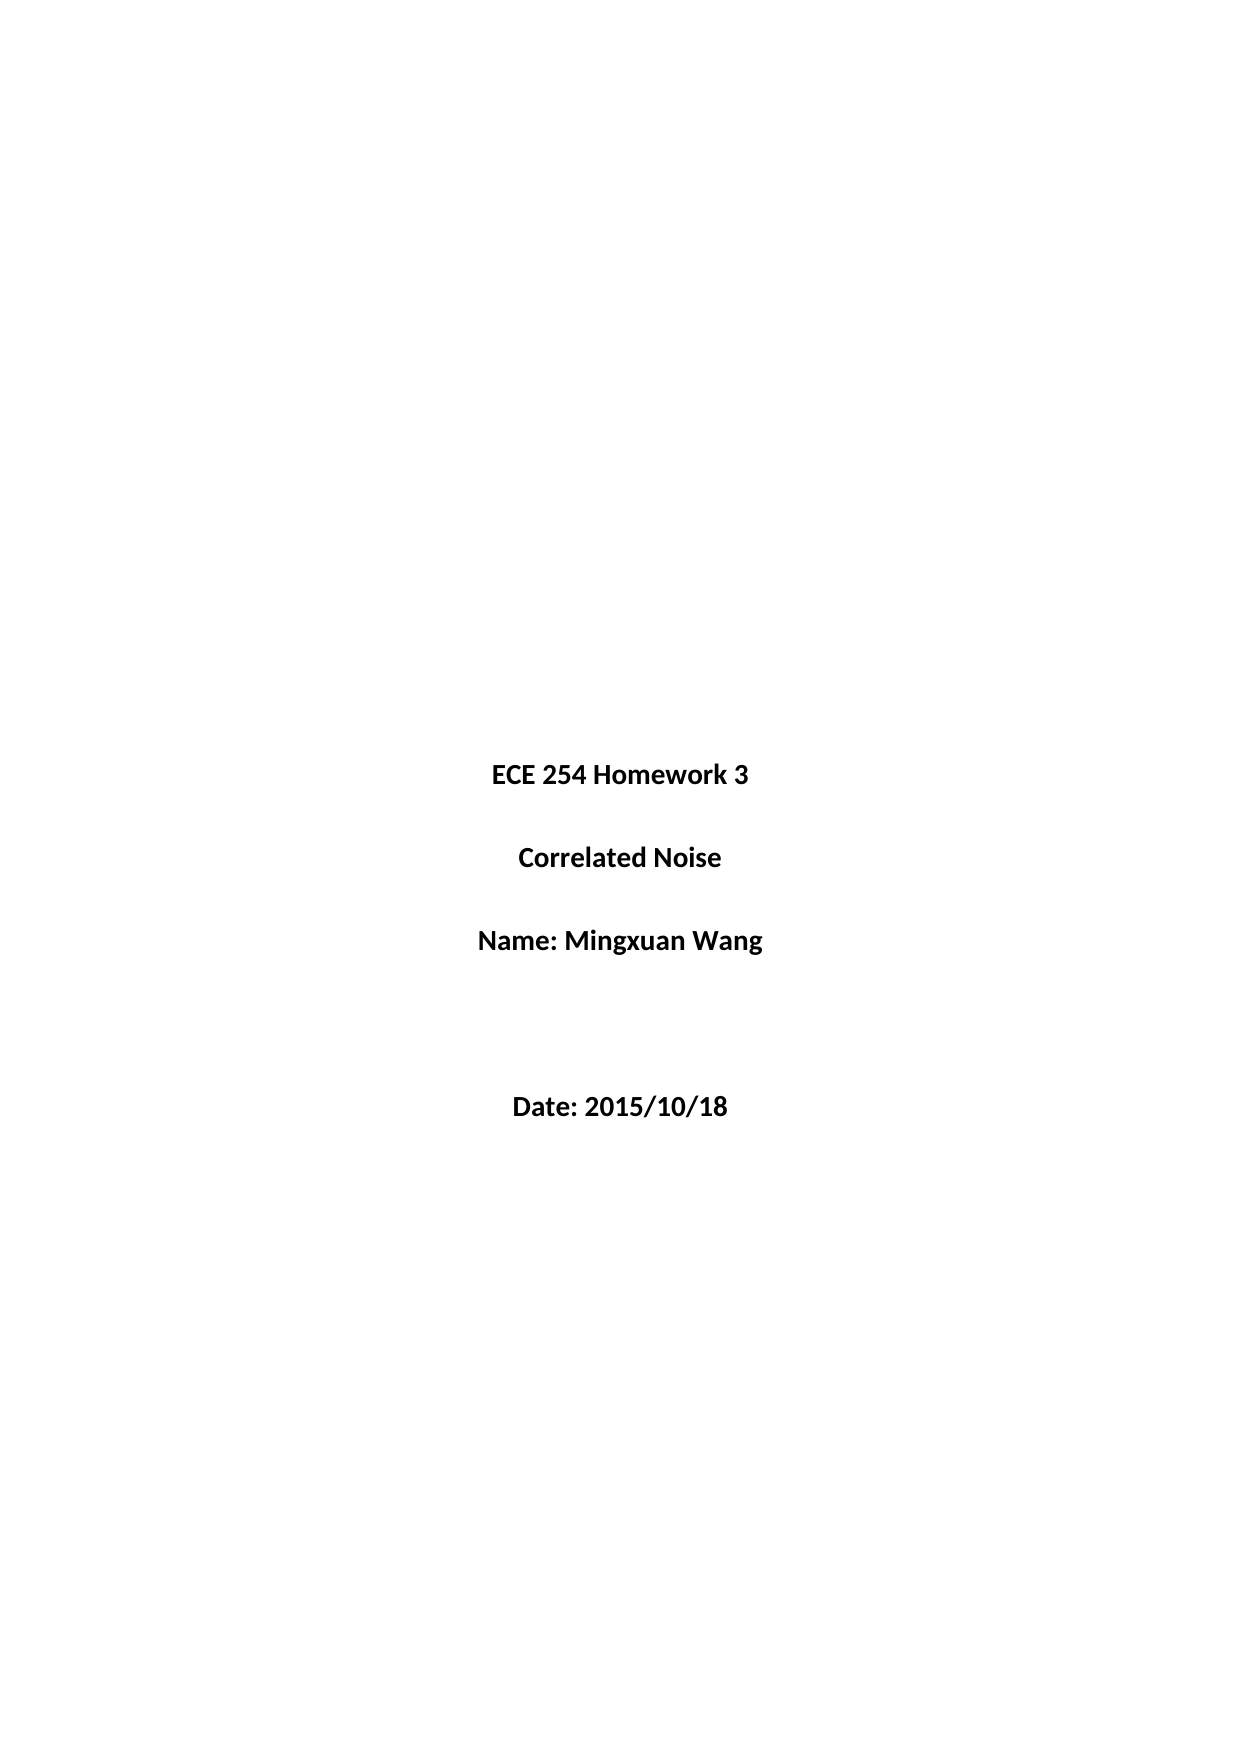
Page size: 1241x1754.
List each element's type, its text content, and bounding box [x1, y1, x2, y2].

text Name: Mingxuan Wang [187, 907, 1053, 972]
text Date: 2015/10/18 [187, 1073, 1053, 1138]
text Correlated Noise [187, 824, 1053, 889]
text ECE 254 Homework 3 [187, 742, 1053, 807]
